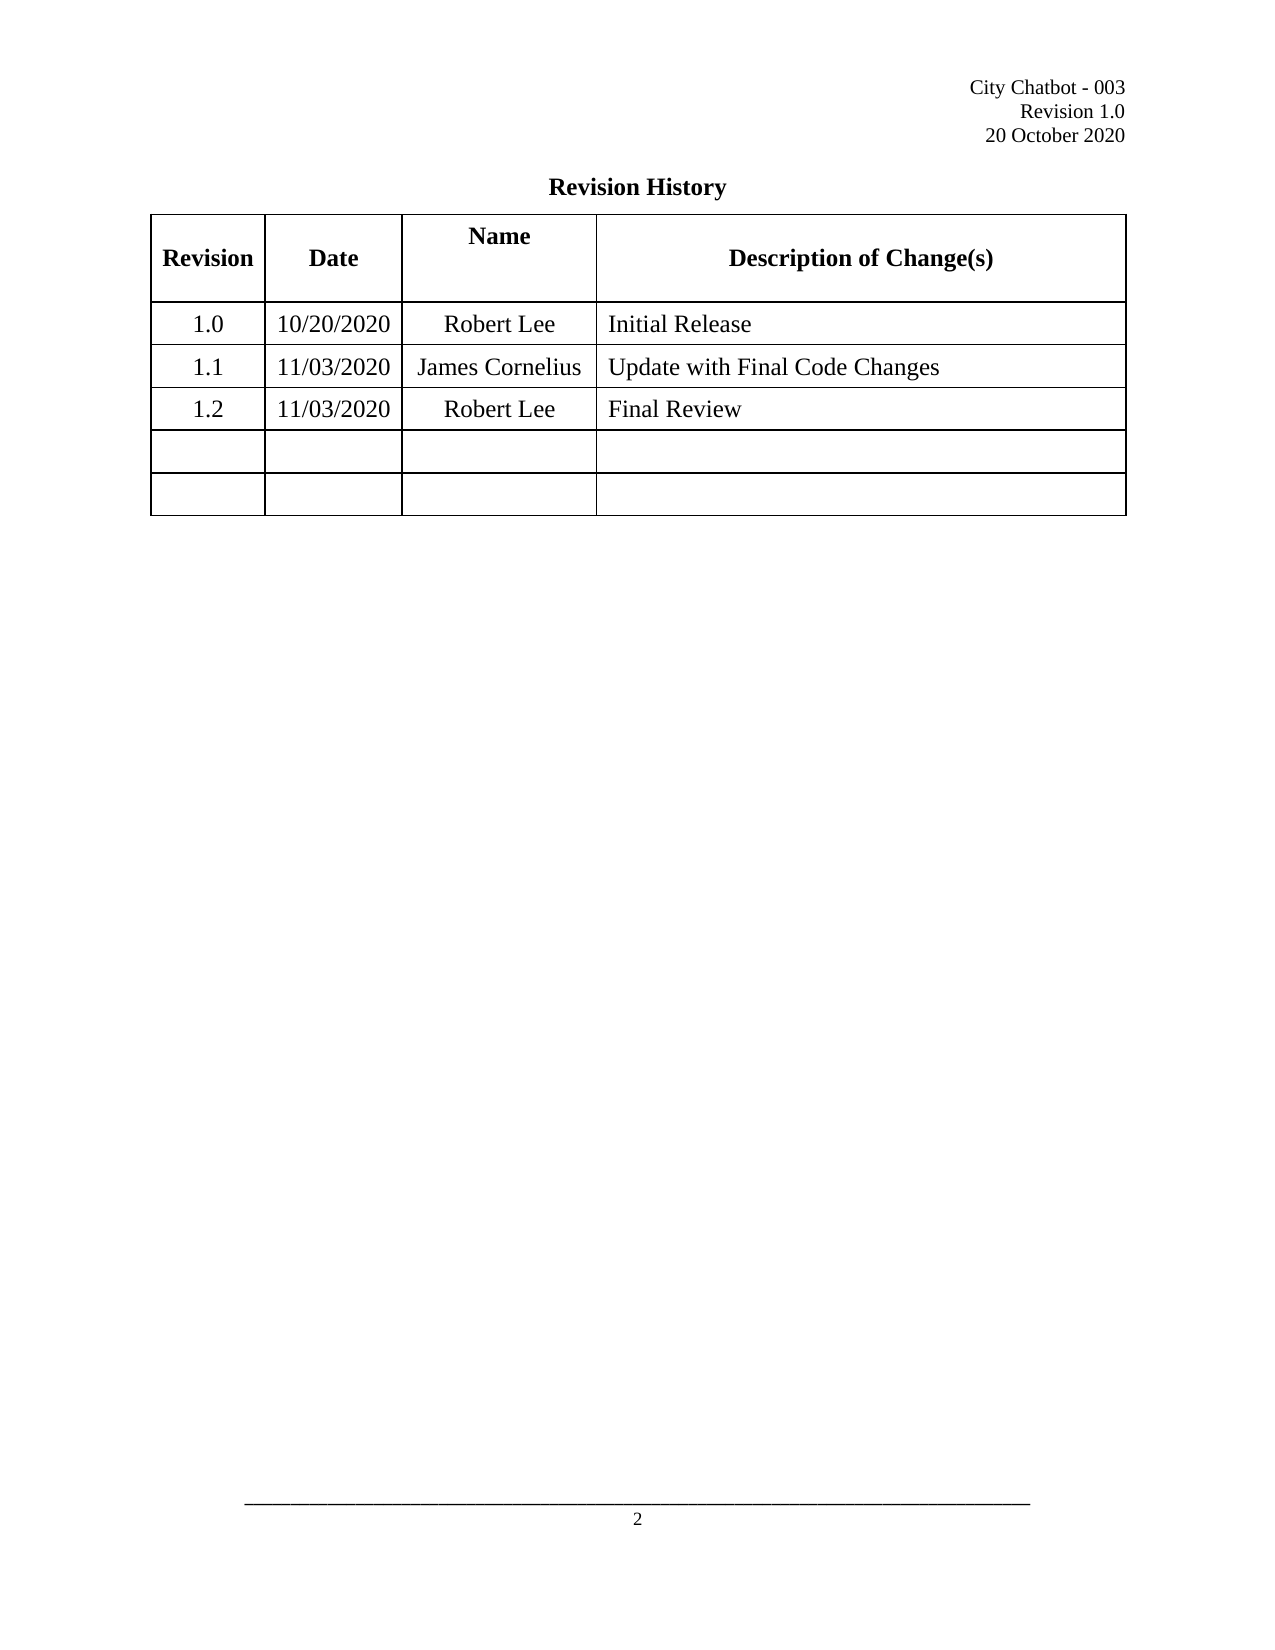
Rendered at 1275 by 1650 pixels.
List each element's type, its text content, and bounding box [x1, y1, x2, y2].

table_cell [403, 431, 596, 472]
text Revision History [150, 172, 1125, 201]
table_cell Update with Final Code Changes [597, 345, 1125, 387]
table_cell [266, 431, 401, 472]
table_cell 11/03/2020 [266, 345, 401, 387]
table_cell 1.2 [152, 388, 264, 429]
table_cell [152, 474, 264, 515]
table_cell Robert Lee [403, 303, 596, 344]
table_cell 1.0 [152, 303, 264, 344]
table_cell 1.1 [152, 345, 264, 387]
table_cell Final Review [597, 388, 1125, 429]
table_cell [266, 474, 401, 515]
table_cell 10/20/2020 [266, 303, 401, 344]
table_cell [403, 474, 596, 515]
table_cell [597, 431, 1125, 472]
table_cell 11/03/2020 [266, 388, 401, 429]
table_cell Initial Release [597, 303, 1125, 344]
table_header Date [266, 215, 401, 301]
table_cell James Cornelius [403, 345, 596, 387]
table_cell [597, 474, 1125, 515]
table_header Name [403, 215, 596, 301]
table_header Revision [152, 215, 264, 301]
table_header Description of Change(s) [597, 215, 1125, 301]
table_cell [152, 431, 264, 472]
table_cell Robert Lee [403, 388, 596, 429]
